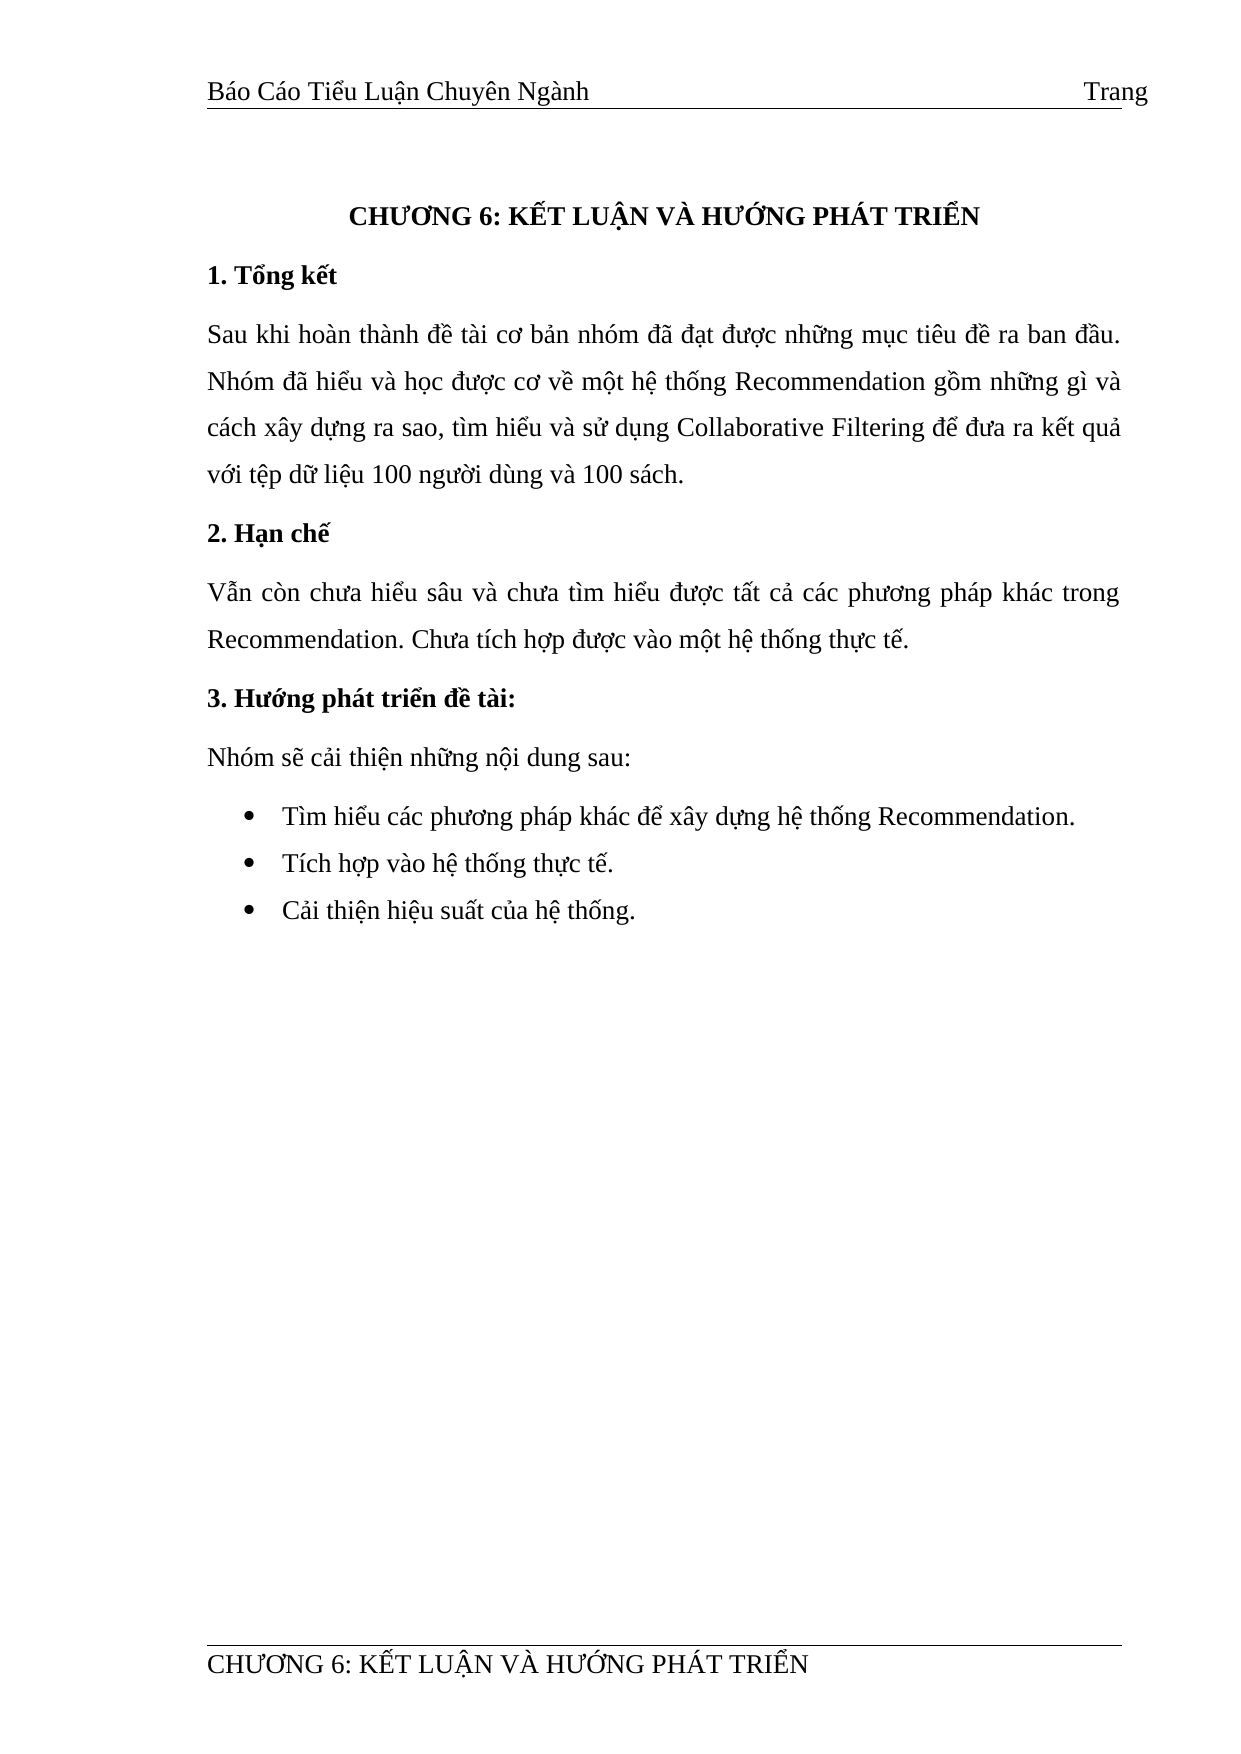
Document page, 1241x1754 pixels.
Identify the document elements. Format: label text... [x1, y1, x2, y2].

list Tích hợp vào hệ thống thực tế. [244, 847, 1122, 878]
text Vẫn còn chưa hiểu sâu và chưa tìm hiểu được tất cả các phương pháp khác trong Recommendation. Chưa tích hợp được vào một hệ thống thực tế. [207, 576, 1122, 654]
subtitle CHƯƠNG 6: KẾT LUẬN VÀ HƯỚNG PHÁT TRIỂN [207, 199, 1122, 231]
list Tìm hiểu các phương pháp khác để xây dựng hệ thống Recommendation. [244, 800, 1122, 832]
subtitle 3. Hướng phát triển đề tài: [207, 682, 1122, 713]
subtitle 1. Tổng kết [207, 259, 1122, 290]
list Cải thiện hiệu suất của hệ thống. [244, 894, 1122, 925]
subtitle 2. Hạn chế [207, 517, 1122, 548]
text Nhóm sẽ cải thiện những nội dung sau: [207, 741, 1122, 772]
text Sau khi hoàn thành đề tài cơ bản nhóm đã đạt được những mục tiêu đề ra ban đầu. Nhóm đã hiểu và học được cơ về một hệ thống Recommendation gồm những gì và cách xây dựng ra sao, tìm hiểu và sử dụng Collaborative Filtering để đưa ra kết quả với tệp dữ liệu 100 người dùng và 100 sách. [207, 318, 1122, 489]
